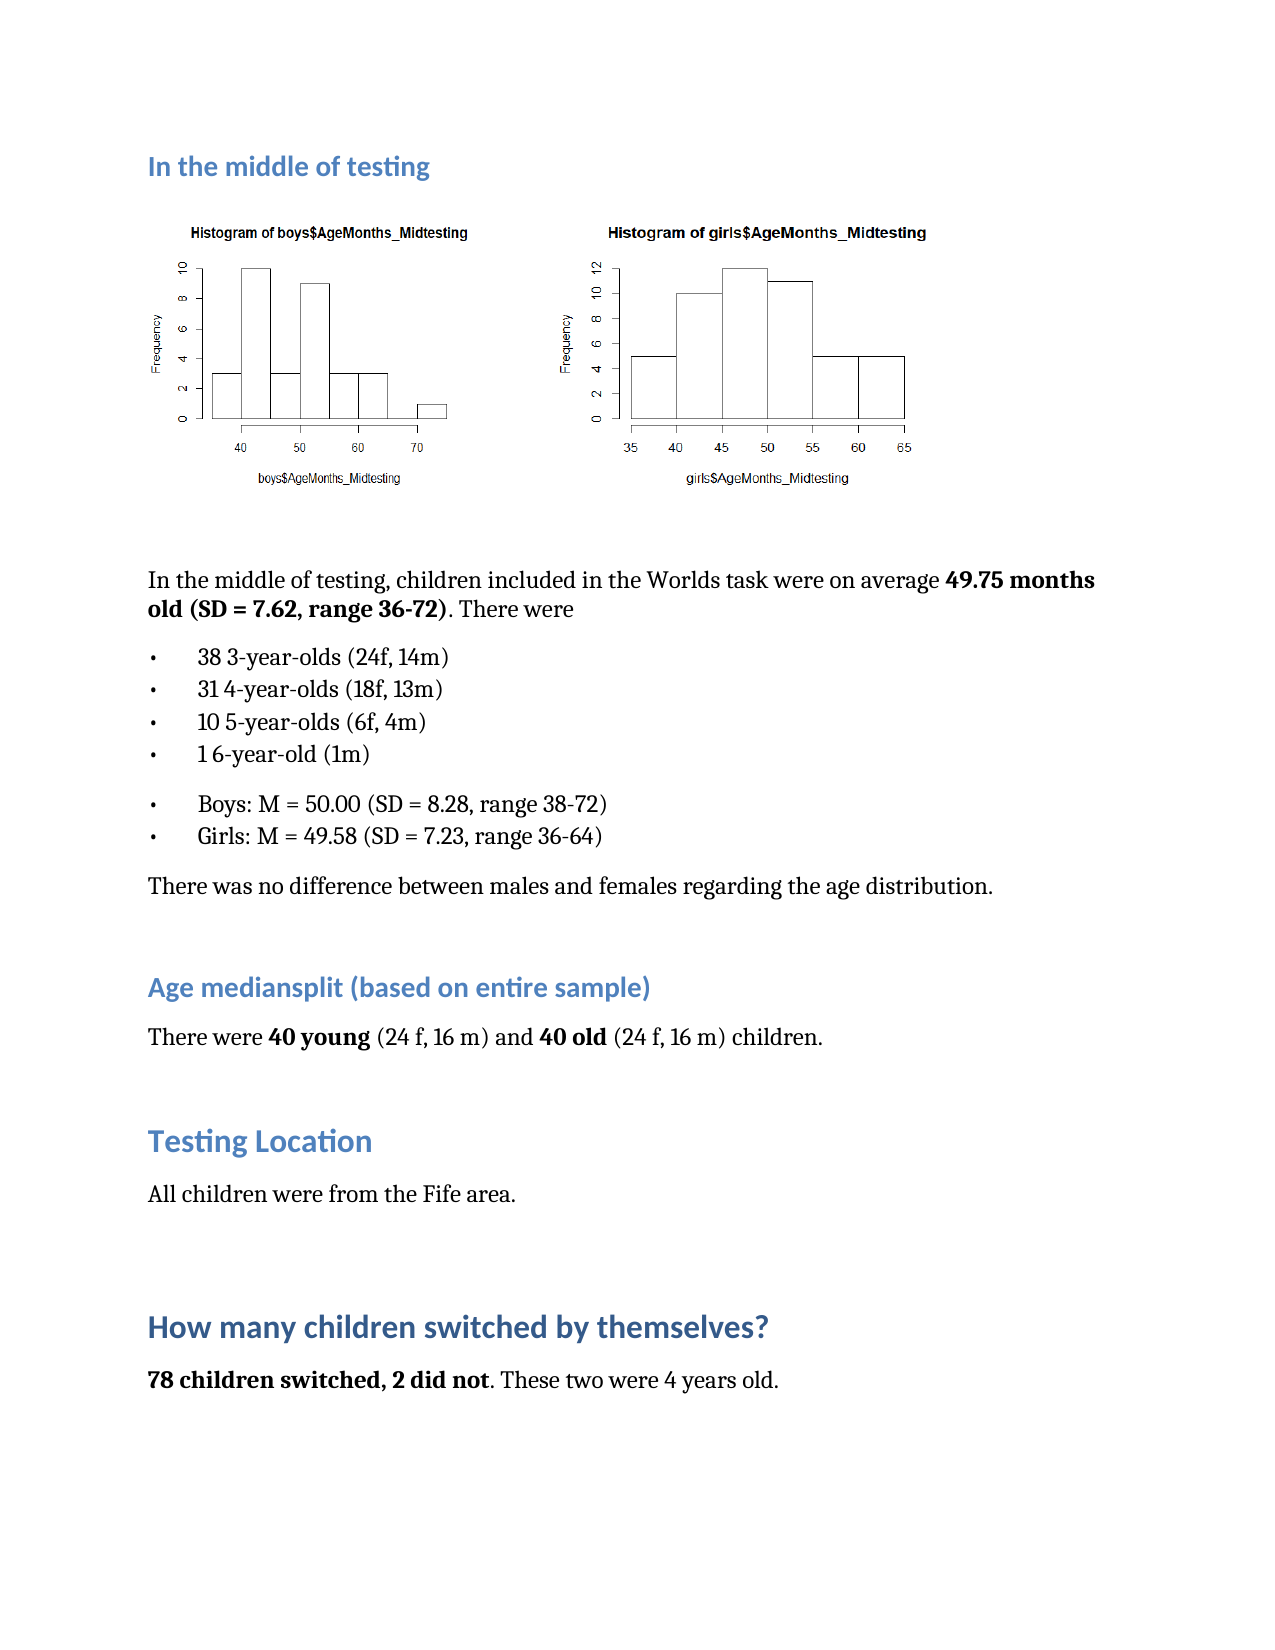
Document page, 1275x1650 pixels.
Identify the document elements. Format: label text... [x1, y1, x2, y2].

text There were 40 young (24 f, 16 m) and 40 old (24 f, 16 m) children. [148, 1023, 1127, 1052]
list 10 5-year-olds (6f, 4m) [148, 708, 1127, 736]
text There was no difference between males and females regarding the age distribution. [148, 872, 1127, 901]
text 78 children switched, 2 did not. These two were 4 years old. [148, 1366, 1127, 1394]
subtitle In the middle of testing [148, 148, 1127, 183]
text In the middle of testing, children included in the Worlds task were on average 49.75 months old (SD = 7.62, range 36-72). There were [148, 566, 1127, 624]
text All children were from the Fife area. [148, 1180, 1127, 1208]
list Girls: M = 49.58 (SD = 7.23, range 36-64) [148, 822, 1127, 851]
subtitle Testing Location [148, 1120, 1127, 1161]
picture [555, 202, 948, 501]
subtitle Age mediansplit (based on entire sample) [148, 969, 1127, 1004]
list 31 4-year-olds (18f, 13m) [148, 675, 1127, 704]
subtitle How many children switched by themselves? [148, 1306, 1127, 1347]
list 1 6-year-old (1m) [148, 740, 1127, 769]
list Boys: M = 50.00 (SD = 8.28, range 38-72) [148, 790, 1127, 818]
picture [147, 202, 484, 501]
list 38 3-year-olds (24f, 14m) [148, 643, 1127, 671]
